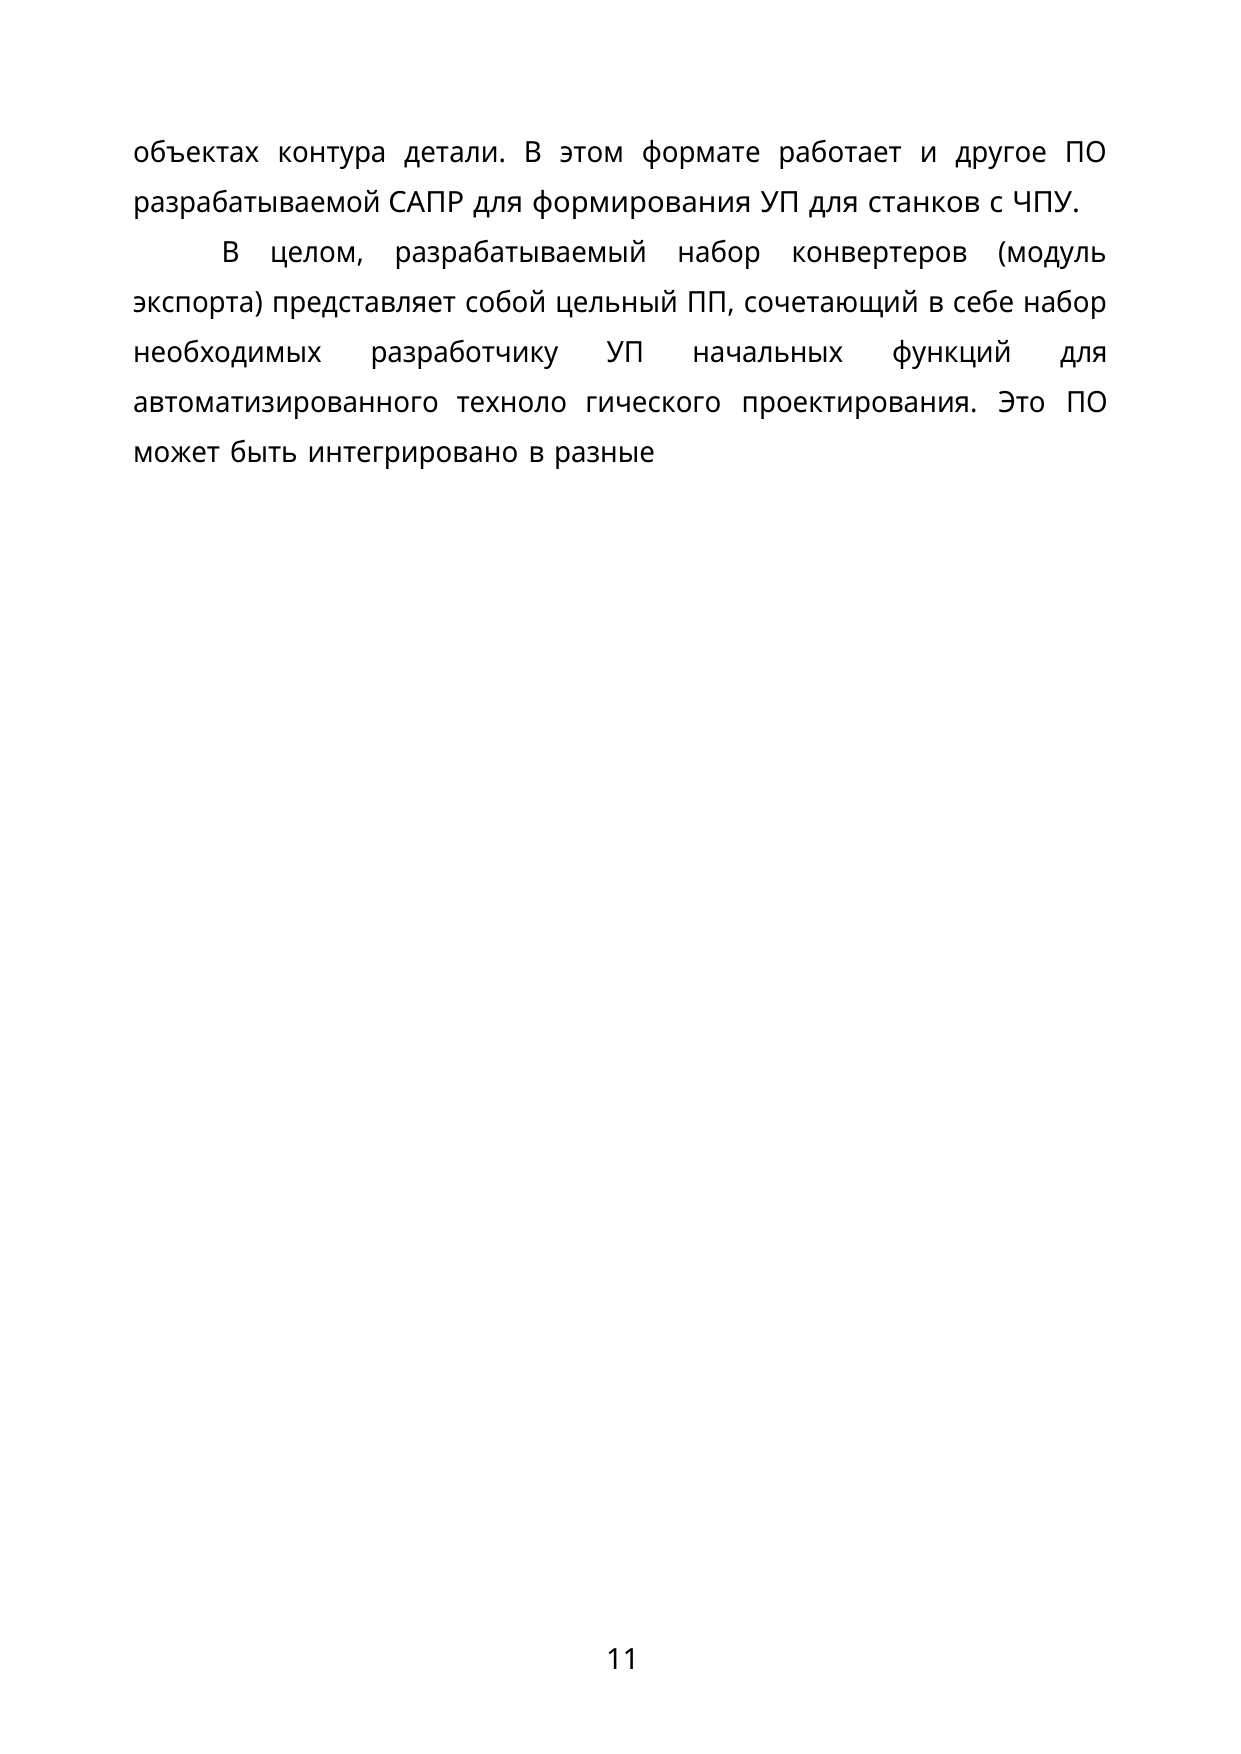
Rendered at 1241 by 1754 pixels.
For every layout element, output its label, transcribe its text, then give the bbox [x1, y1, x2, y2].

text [133, 131, 1108, 221]
text В целом, разрабатываемый набор конвертеров (модуль экспорта) представляет собой цельный ПП, сочетающий в себе набор необходимых разработчику УП начальных функций для автоматизированного техноло­ гического проектирования. Это ПО может быть интегрировано в разные [133, 231, 1108, 471]
